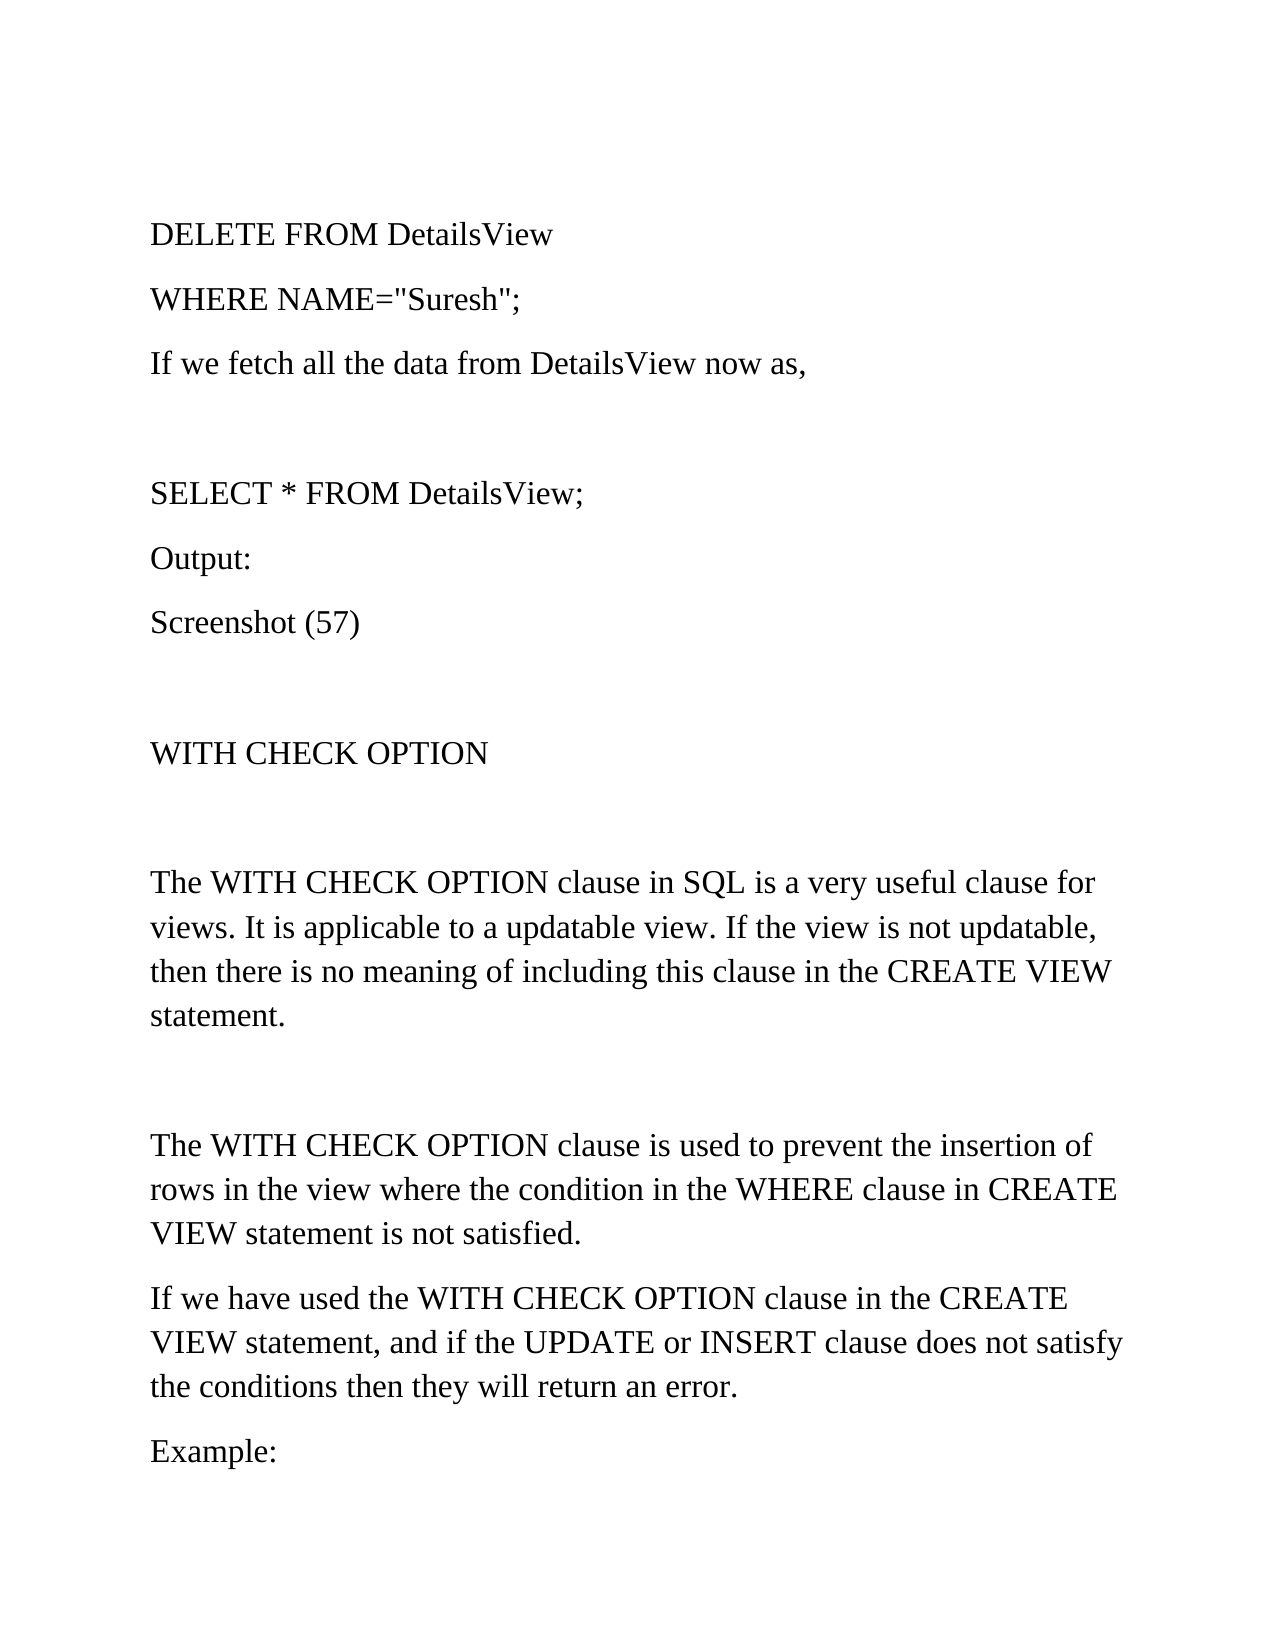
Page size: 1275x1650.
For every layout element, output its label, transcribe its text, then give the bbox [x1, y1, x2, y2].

text The WITH CHECK OPTION clause is used to prevent the insertion of rows in the view where the condition in the WHERE clause in CREATE VIEW statement is not satisfied. [150, 1125, 1125, 1251]
text WITH CHECK OPTION [150, 733, 1275, 771]
text Screenshot (57) [150, 603, 1275, 641]
text DELETE FROM DetailsView WHERE NAME="Suresh"; [150, 214, 556, 317]
text SELECT * FROM DetailsView; Output: [150, 473, 643, 577]
text If we have used the WITH CHECK OPTION clause in the CREATE VIEW statement, and if the UPDATE or INSERT clause does not satisfy the conditions then they will return an error. [150, 1278, 1130, 1405]
text If we fetch all the data from DetailsView now as, [150, 343, 1275, 382]
text The WITH CHECK OPTION clause in SQL is a very useful clause for views. It is applicable to a updatable view. If the view is not updatable, then there is no meaning of including this clause in the CREATE VIEW statement. [150, 863, 1115, 1033]
text Example: [150, 1431, 1275, 1469]
